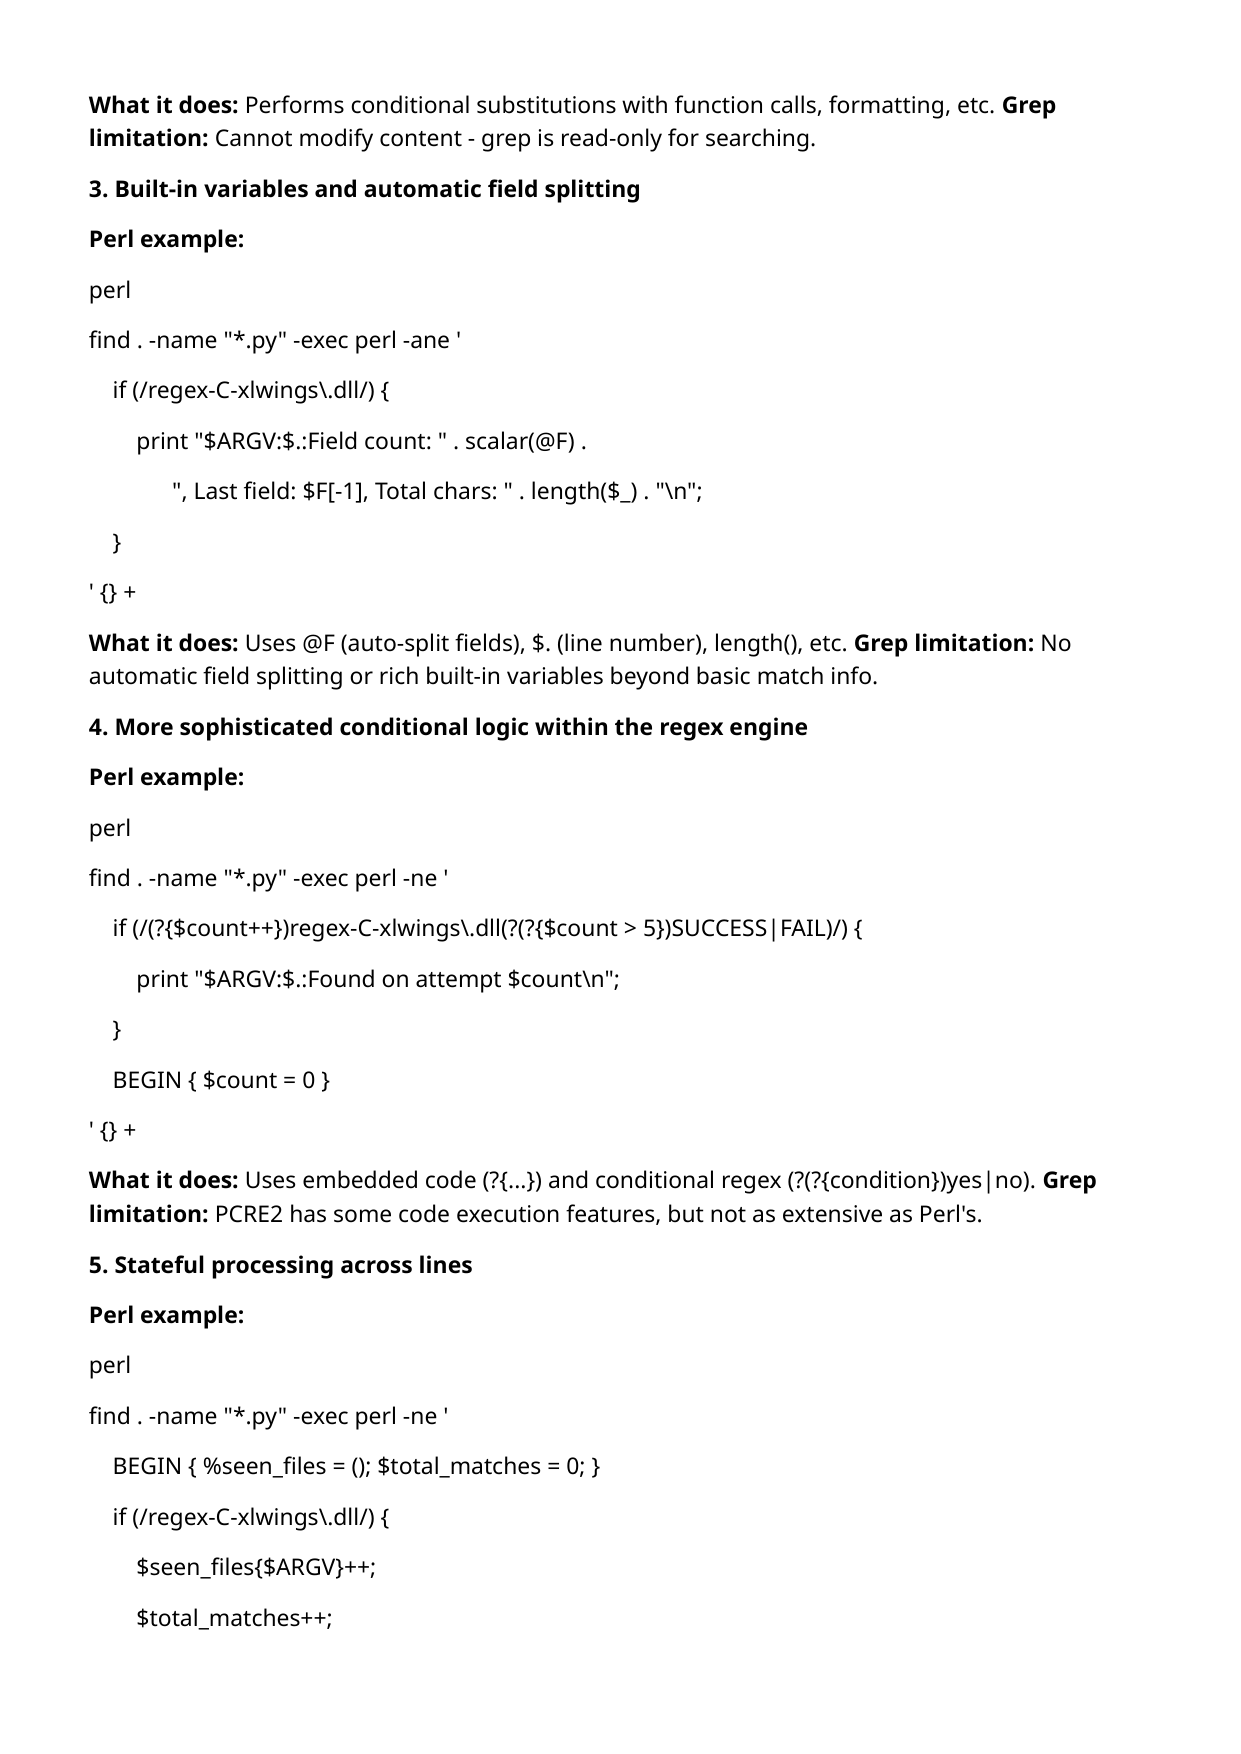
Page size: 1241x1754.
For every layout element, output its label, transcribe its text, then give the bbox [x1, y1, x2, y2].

text perl [89, 274, 1152, 305]
text What it does: Uses @F (auto-split fields), $. (line number), length(), etc. Grep limitation: No automatic field splitting or rich built-in variables beyond basic match info. [89, 627, 1152, 692]
text 4. More sophisticated conditional logic within the regex engine [89, 711, 1152, 742]
text BEGIN { %seen_files = (); $total_matches = 0; } [89, 1450, 1152, 1482]
text BEGIN { $count = 0 } [89, 1064, 1152, 1095]
text 5. Stateful processing across lines [89, 1249, 1152, 1280]
text print "$ARGV:$.:Field count: " . scalar(@F) . [89, 425, 1152, 456]
text $total_matches++; [89, 1602, 1152, 1633]
text if (/regex-C-xlwings\.dll/) { [89, 374, 1152, 406]
text } [89, 1013, 1152, 1044]
text print "$ARGV:$.:Found on attempt $count\n"; [89, 963, 1152, 994]
text if (/(?{$count++})regex-C-xlwings\.dll(?(?{$count > 5})SUCCESS|FAIL)/) { [89, 912, 1152, 944]
text $seen_files{$ARGV}++; [89, 1551, 1152, 1582]
text } [89, 526, 1152, 557]
text perl [89, 1349, 1152, 1381]
text What it does: Uses embedded code (?{...}) and conditional regex (?(?{condition})yes|no). Grep limitation: PCRE2 has some code execution features, but not as extensive as Perl's. [89, 1164, 1152, 1229]
text find . -name "*.py" -exec perl -ane ' [89, 324, 1152, 355]
text find . -name "*.py" -exec perl -ne ' [89, 1400, 1152, 1431]
text Perl example: [89, 1299, 1152, 1330]
text ' {} + [89, 576, 1152, 607]
text Perl example: [89, 761, 1152, 792]
text 3. Built-in variables and automatic field splitting [89, 173, 1152, 204]
text ' {} + [89, 1114, 1152, 1145]
text ", Last field: $F[-1], Total chars: " . length($_) . "\n"; [89, 475, 1152, 507]
text find . -name "*.py" -exec perl -ne ' [89, 862, 1152, 893]
text Perl example: [89, 223, 1152, 254]
text if (/regex-C-xlwings\.dll/) { [89, 1501, 1152, 1532]
text perl [89, 812, 1152, 843]
text What it does: Performs conditional substitutions with function calls, formatting, etc. Grep limitation: Cannot modify content - grep is read-only for searching. [89, 89, 1152, 154]
